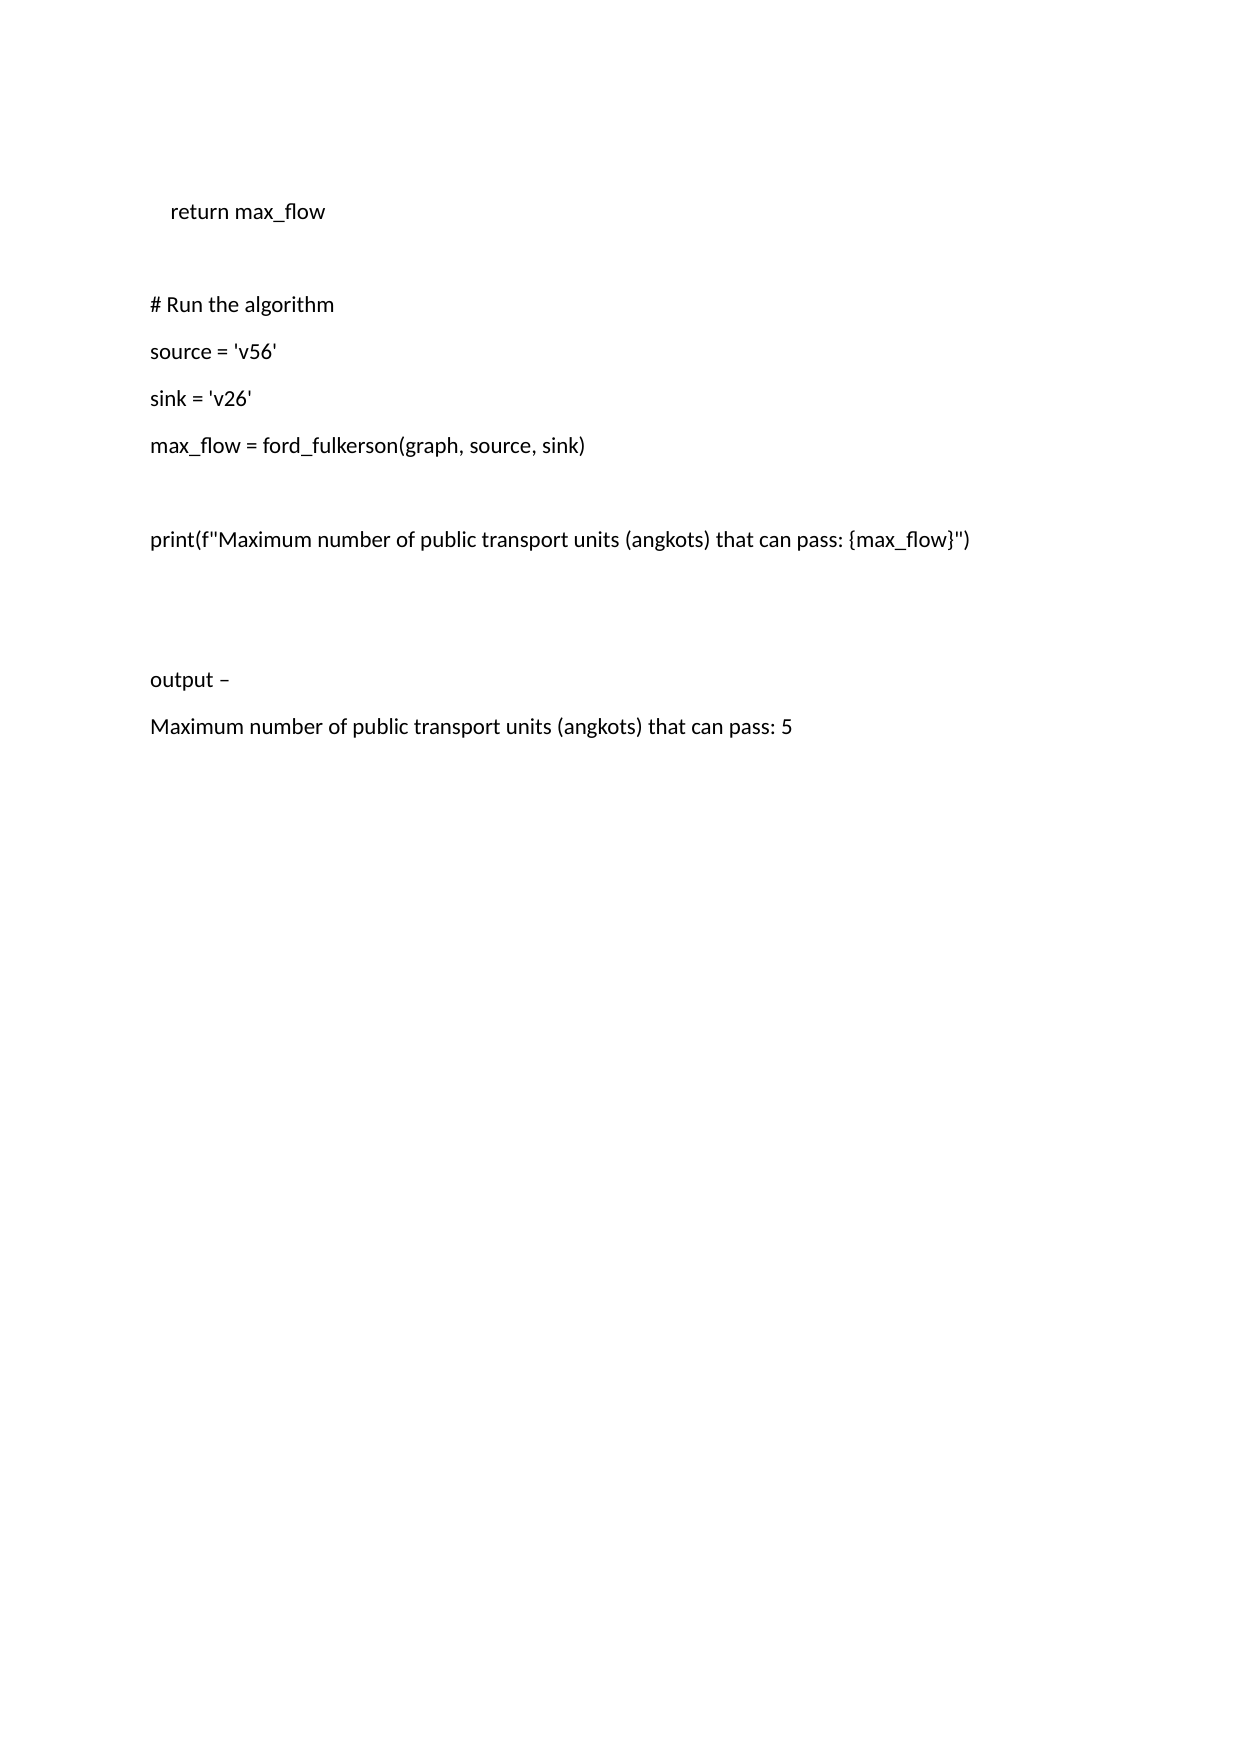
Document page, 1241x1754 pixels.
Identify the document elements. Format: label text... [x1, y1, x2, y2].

text max_flow = ford_fulkerson(graph, source, sink) [150, 431, 1090, 459]
text Maximum number of public transport units (angkots) that can pass: 5 [150, 712, 1090, 741]
text sink = 'v26' [150, 384, 1090, 412]
text print(f"Maximum number of public transport units (angkots) that can pass: {max_flow}") [150, 525, 1090, 553]
text output – [150, 666, 1090, 694]
text return max_flow [150, 197, 1090, 225]
text # Run the algorithm [150, 291, 1090, 319]
text source = 'v56' [150, 337, 1090, 366]
